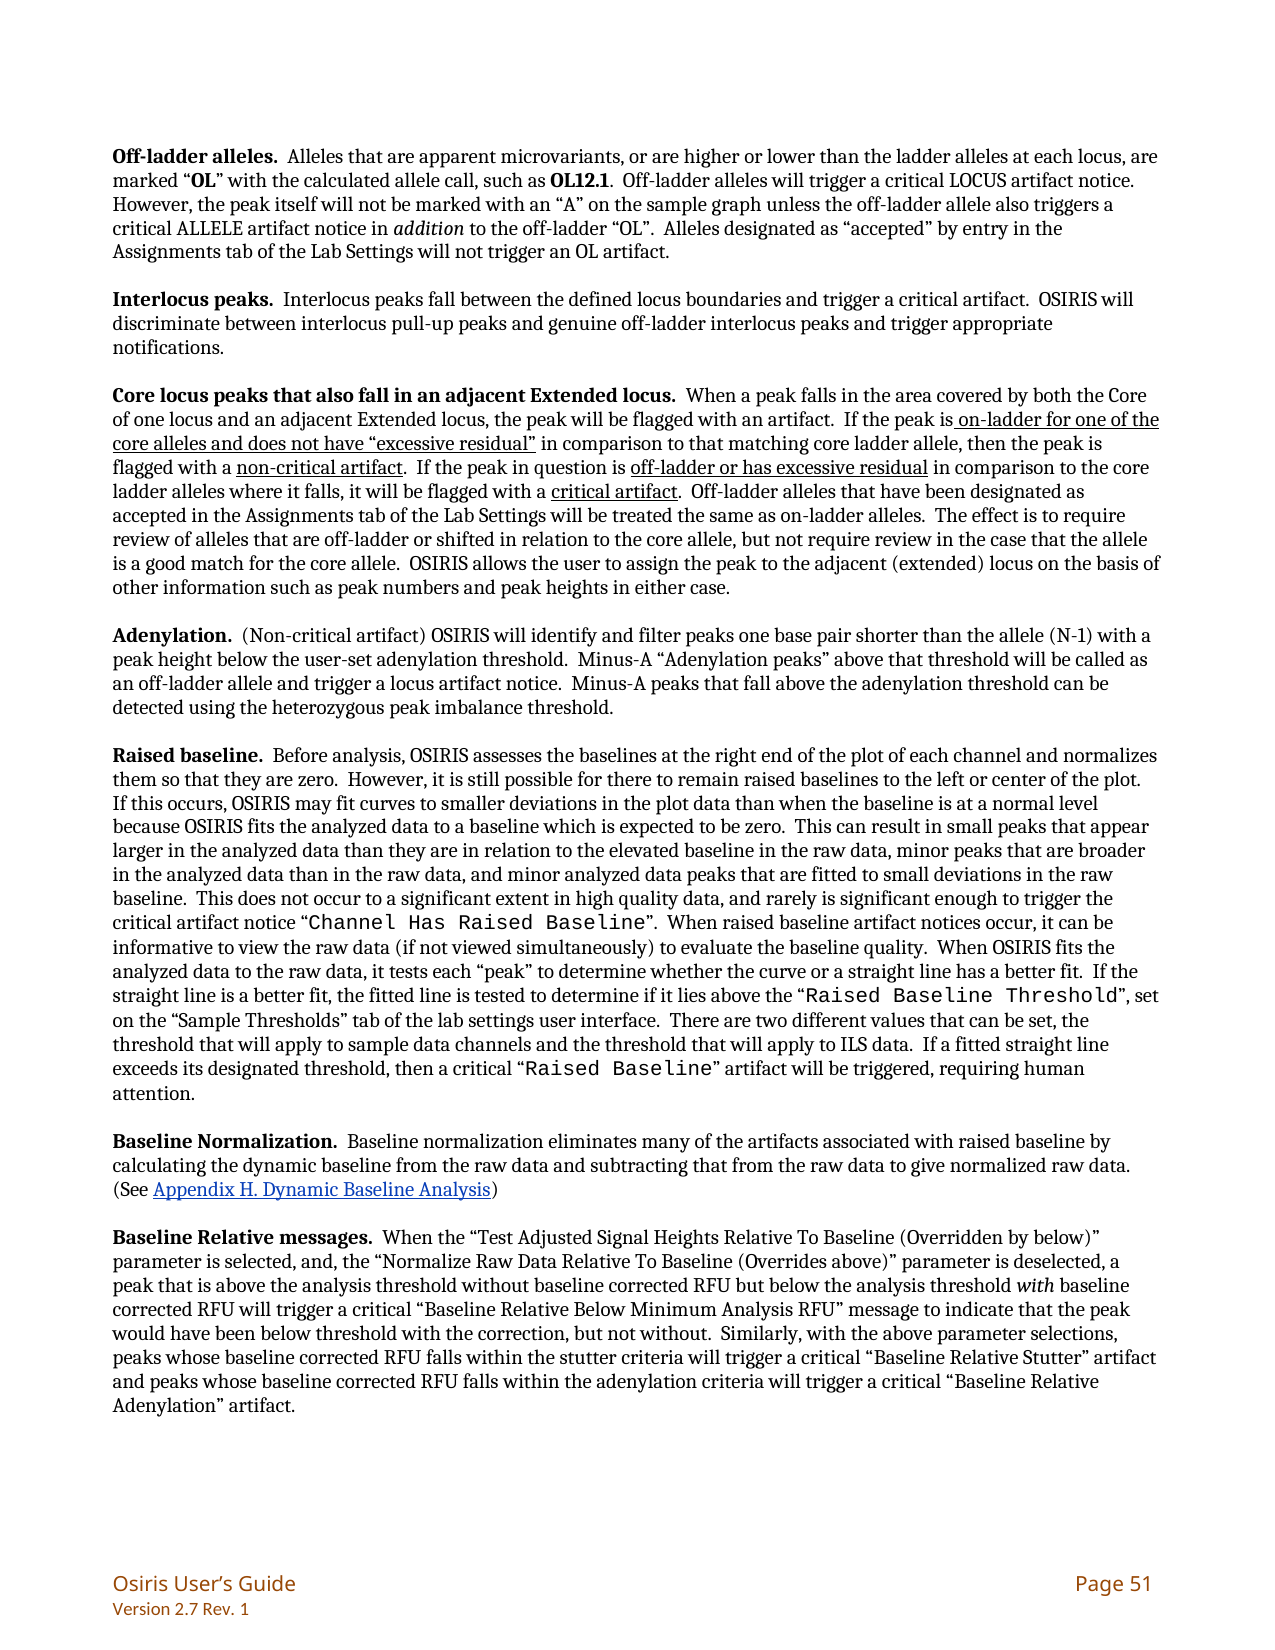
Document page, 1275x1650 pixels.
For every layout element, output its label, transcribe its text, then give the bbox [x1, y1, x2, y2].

text Adenylation. (Non-critical artifact) OSIRIS will identify and filter peaks one base pair shorter than the allele (N-1) with a peak height below the user-set adenylation threshold. Minus-A “Adenylation peaks” above that threshold will be called as an off-ladder allele and trigger a locus artifact notice. Minus-A peaks that fall above the adenylation threshold can be detected using the heterozygous peak imbalance threshold. [112, 623, 1162, 719]
text Raised baseline. Before analysis, OSIRIS assesses the baselines at the right end of the plot of each channel and normalizes them so that they are zero. However, it is still possible for there to remain raised baselines to the left or center of the plot. If this occurs, OSIRIS may fit curves to smaller deviations in the plot data than when the baseline is at a normal level because OSIRIS fits the analyzed data to a baseline which is expected to be zero. This can result in small peaks that appear larger in the analyzed data than they are in relation to the elevated baseline in the raw data, minor peaks that are broader in the analyzed data than in the raw data, and minor analyzed data peaks that are fitted to small deviations in the raw baseline. This does not occur to a significant extent in high quality data, and rarely is significant enough to trigger the critical artifact notice “Channel Has Raised Baseline”. When raised baseline artifact notices occur, it can be informative to view the raw data (if not viewed simultaneously) to evaluate the baseline quality. When OSIRIS fits the analyzed data to the raw data, it tests each “peak” to determine whether the curve or a straight line has a better fit. If the straight line is a better fit, the fitted line is tested to determine if it lies above the “Raised Baseline Threshold”, set on the “Sample Thresholds” tab of the lab settings user interface. There are two different values that can be set, the threshold that will apply to sample data channels and the threshold that will apply to ILS data. If a fitted straight line exceeds its designated threshold, then a critical “Raised Baseline” artifact will be triggered, requiring human attention. [112, 743, 1162, 1106]
text Baseline Normalization. Baseline normalization eliminates many of the artifacts associated with raised baseline by calculating the dynamic baseline from the raw data and subtracting that from the raw data to give normalized raw data. (See Appendix H. Dynamic Baseline Analysis) [112, 1130, 1162, 1202]
text Core locus peaks that also fall in an adjacent Extended locus. When a peak falls in the area covered by both the Core of one locus and an adjacent Extended locus, the peak will be flagged with an artifact. If the peak is on-ladder for one of the core alleles and does not have “excessive residual” in comparison to that matching core ladder allele, then the peak is flagged with a non-critical artifact. If the peak in question is off-ladder or has excessive residual in comparison to the core ladder alleles where it falls, it will be flagged with a critical artifact. Off-ladder alleles that have been designated as accepted in the Assignments tab of the Lab Settings will be treated the same as on-ladder alleles. The effect is to require review of alleles that are off-ladder or shifted in relation to the core allele, but not require review in the case that the allele is a good match for the core allele. OSIRIS allows the user to assign the peak to the adjacent (extended) locus on the basis of other information such as peak numbers and peak heights in either case. [112, 384, 1162, 599]
text Off-ladder alleles. Alleles that are apparent microvariants, or are higher or lower than the ladder alleles at each locus, are marked “OL” with the calculated allele call, such as OL12.1. Off-ladder alleles will trigger a critical LOCUS artifact notice. However, the peak itself will not be marked with an “A” on the sample graph unless the off-ladder allele also triggers a critical ALLELE artifact notice in addition to the off-ladder “OL”. Alleles designated as “accepted” by entry in the Assignments tab of the Lab Settings will not trigger an OL artifact. [112, 144, 1162, 264]
text Baseline Relative messages. When the “Test Adjusted Signal Heights Relative To Baseline (Overridden by below)” parameter is selected, and, the “Normalize Raw Data Relative To Baseline (Overrides above)” parameter is deselected, a peak that is above the analysis threshold without baseline corrected RFU but below the analysis threshold with baseline corrected RFU will trigger a critical “Baseline Relative Below Minimum Analysis RFU” message to indicate that the peak would have been below threshold with the correction, but not without. Similarly, with the above parameter selections, peaks whose baseline corrected RFU falls within the stutter criteria will trigger a critical “Baseline Relative Stutter” artifact and peaks whose baseline corrected RFU falls within the adenylation criteria will trigger a critical “Baseline Relative Adenylation” artifact. [112, 1226, 1162, 1417]
text Interlocus peaks. Interlocus peaks fall between the defined locus boundaries and trigger a critical artifact. OSIRIS will discriminate between interlocus pull-up peaks and genuine off-ladder interlocus peaks and trigger appropriate notifications. [112, 288, 1162, 360]
